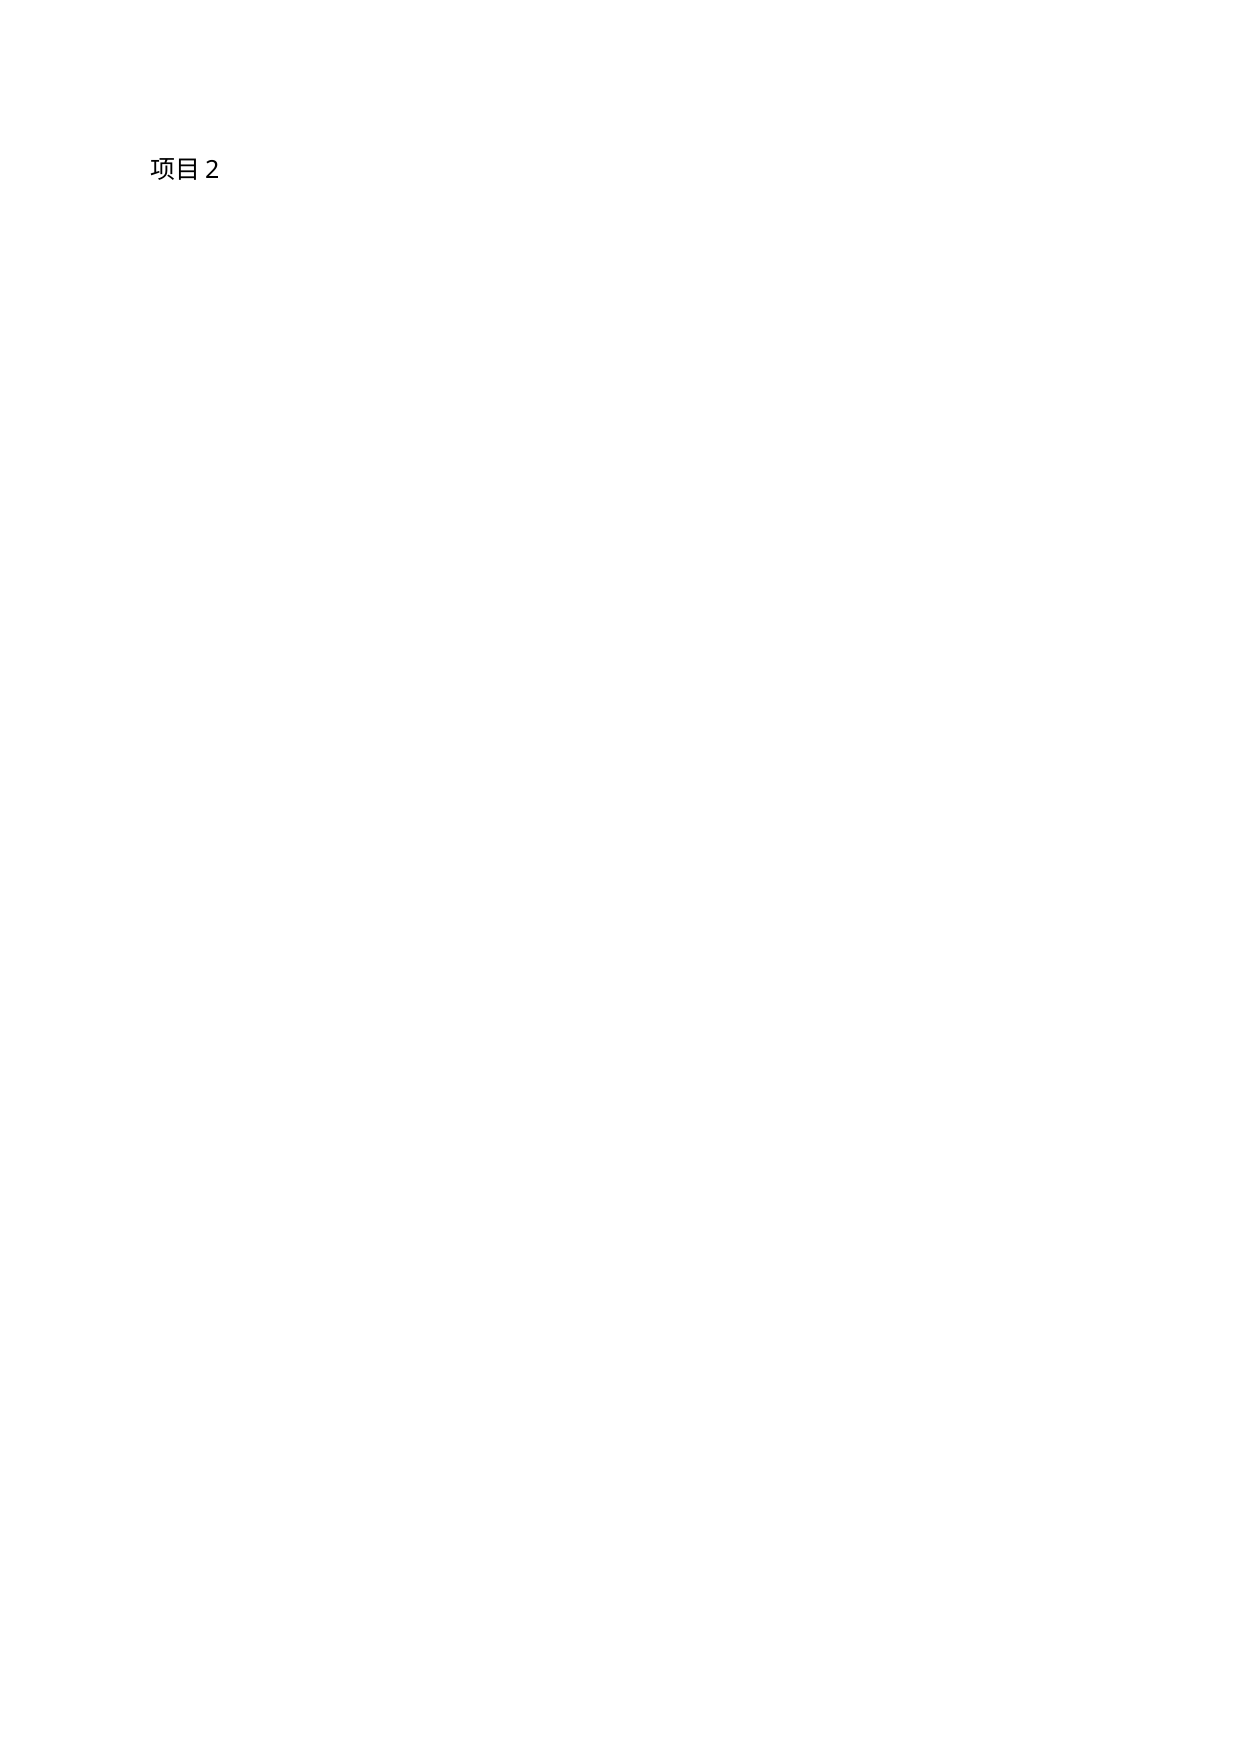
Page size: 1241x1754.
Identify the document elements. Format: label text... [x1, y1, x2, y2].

text 项目2 [150, 150, 1090, 186]
